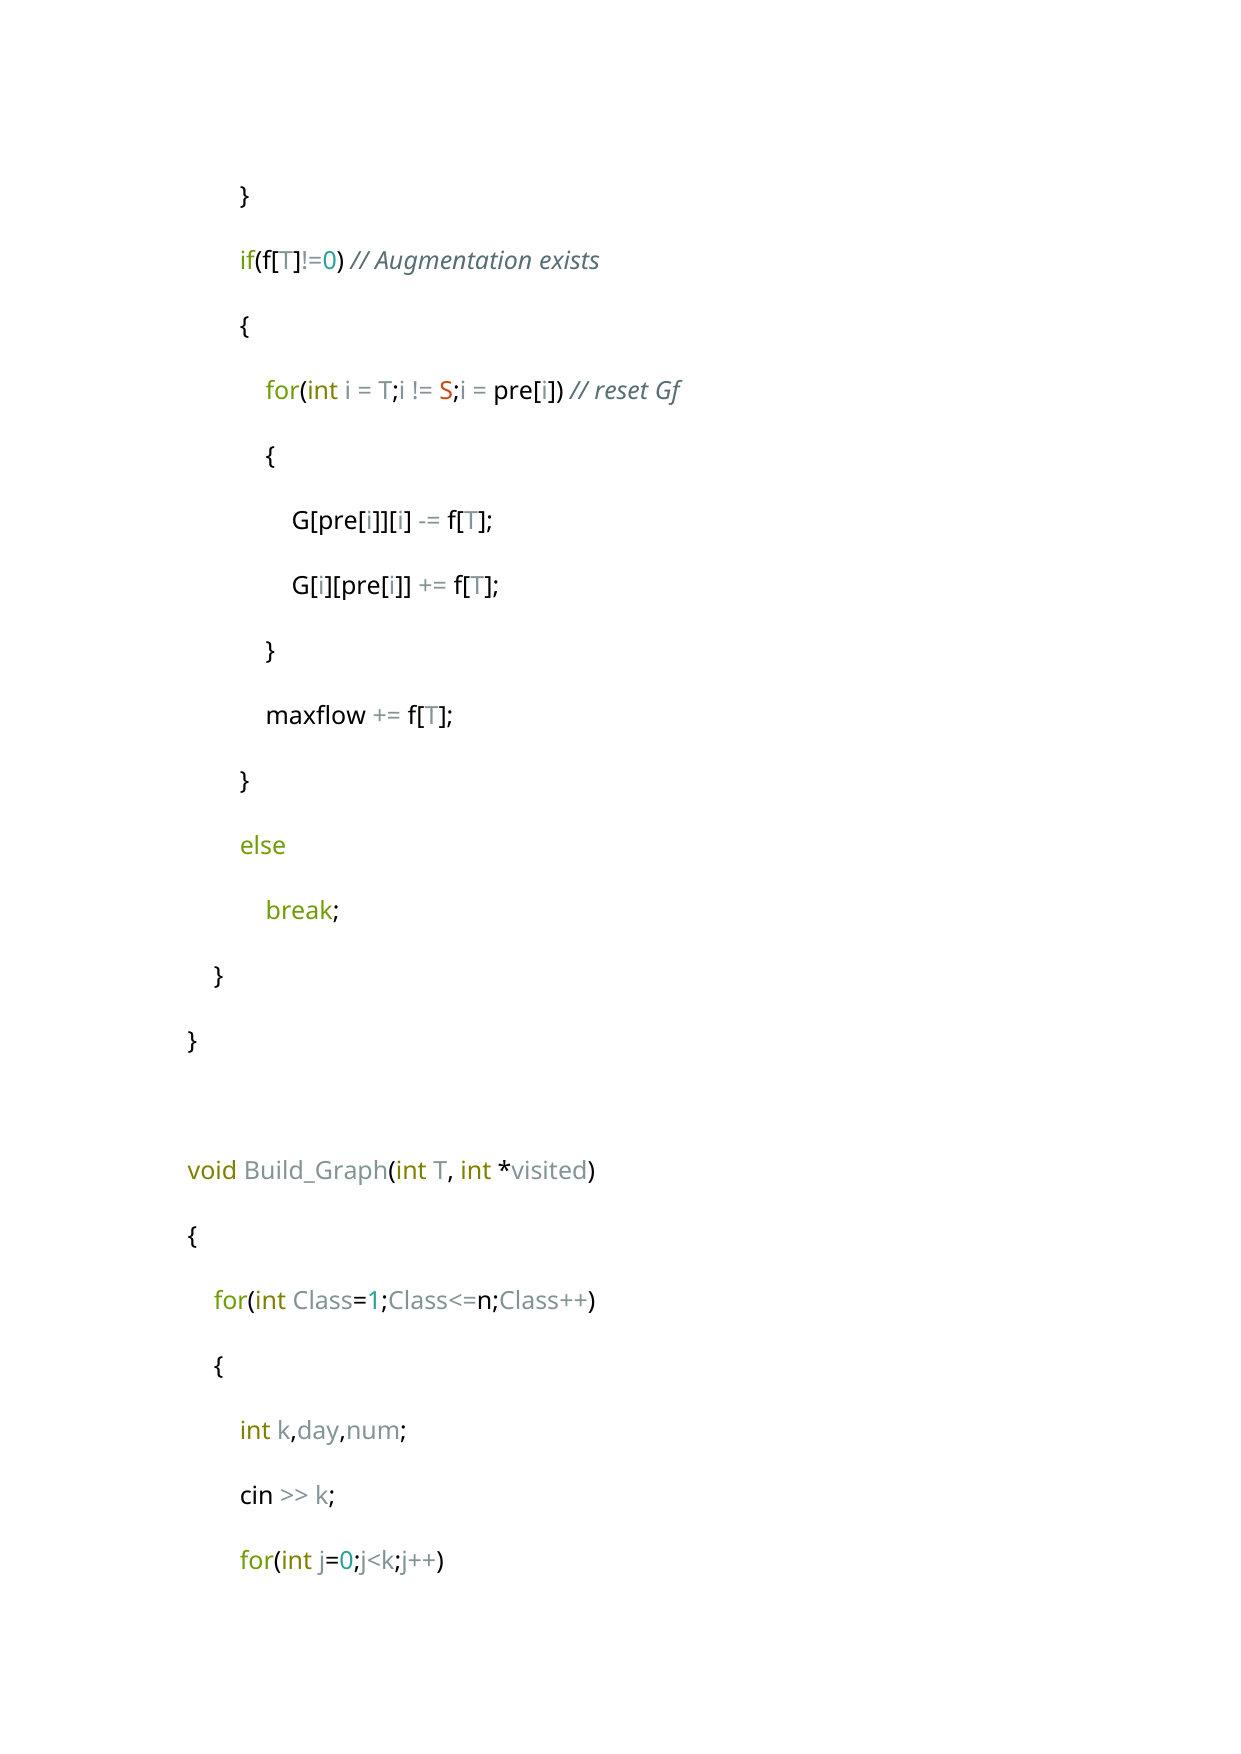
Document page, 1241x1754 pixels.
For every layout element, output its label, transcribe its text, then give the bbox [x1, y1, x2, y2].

text { [187, 1202, 1053, 1267]
text } [187, 1007, 1053, 1072]
text for(int j=0;j<k;j++) [187, 1527, 1053, 1592]
text } [187, 747, 1053, 812]
text for(int i = T;i != S;i = pre[i]) // reset Gf [187, 357, 1053, 422]
text } [187, 617, 1053, 682]
text cin >> k; [187, 1462, 1053, 1527]
text void Build_Graph(int T, int *visited) [187, 1137, 1053, 1202]
text if(f[T]!=0) // Augmentation exists [187, 227, 1053, 292]
text G[pre[i]][i] -= f[T]; [187, 487, 1053, 552]
text G[i][pre[i]] += f[T]; [187, 552, 1053, 617]
text break; [187, 877, 1053, 942]
text { [187, 422, 1053, 487]
text maxflow += f[T]; [187, 682, 1053, 747]
text { [187, 292, 1053, 357]
text for(int Class=1;Class<=n;Class++) [187, 1267, 1053, 1332]
text int k,day,num; [187, 1397, 1053, 1462]
text { [187, 1332, 1053, 1397]
text else [187, 812, 1053, 877]
text } [187, 162, 1053, 227]
text } [187, 942, 1053, 1007]
